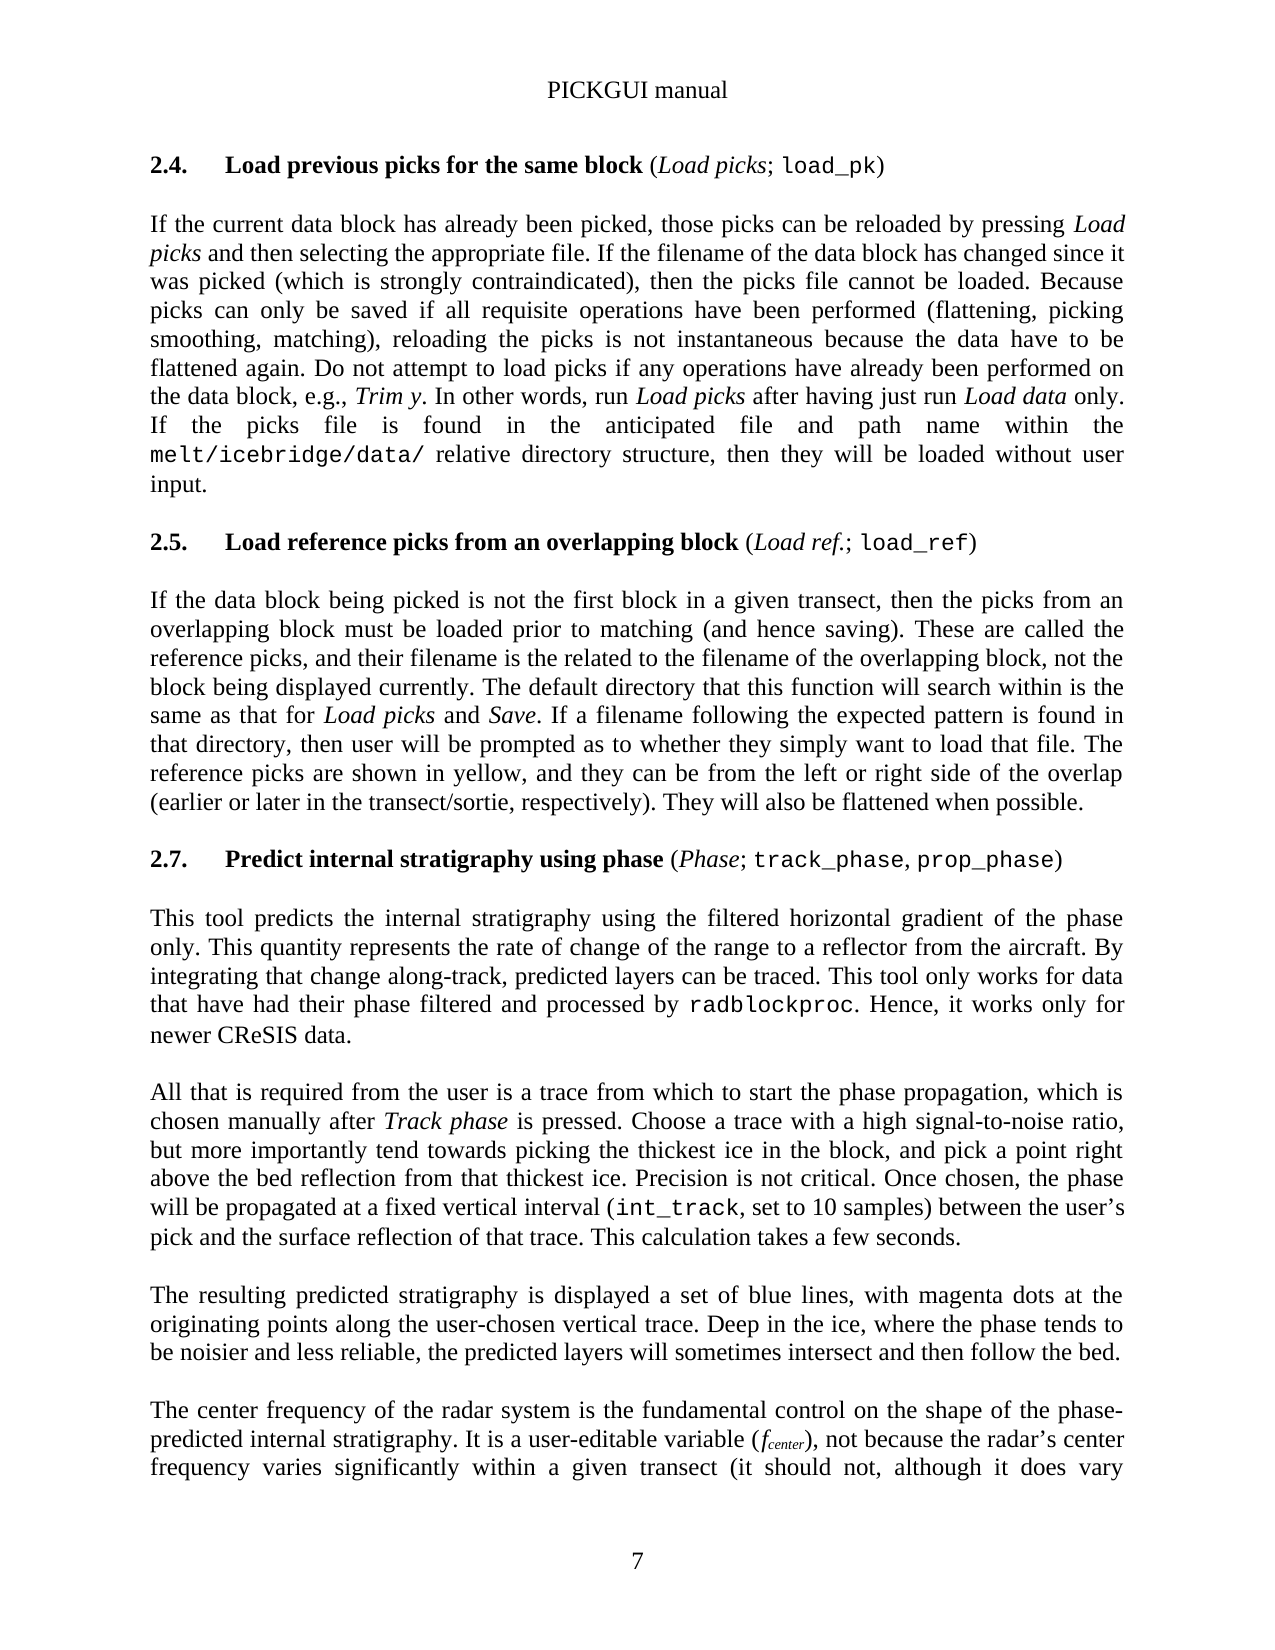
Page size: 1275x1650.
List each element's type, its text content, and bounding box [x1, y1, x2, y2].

text This tool predicts the internal stratigraphy using the filtered horizontal gradient of the phase only. This quantity represents the rate of change of the range to a reflector from the aircraft. By integrating that change along-track, predicted layers can be traced. This tool only works for data that have had their phase filtered and processed by radblockproc. Hence, it works only for newer CReSIS data. [150, 903, 1125, 1048]
text If the data block being picked is not the first block in a given transect, then the picks from an overlapping block must be loaded prior to matching (and hence saving). These are called the reference picks, and their filename is the related to the filename of the overlapping block, not the block being displayed currently. The default directory that this function will search within is the same as that for Load picks and Save. If a filename following the expected pattern is found in that directory, then user will be prompted as to whether they simply want to load that file. The reference picks are shown in yellow, and they can be from the left or right side of the overlap (earlier or later in the transect/sortie, respectively). They will also be flattened when possible. [150, 586, 1125, 816]
text All that is required from the user is a trace from which to start the phase propagation, which is chosen manually after Track phase is pressed. Choose a trace with a high signal-to-noise ratio, but more importantly tend towards picking the thickest ice in the block, and pick a point right above the bed reflection from that thickest ice. Precision is not critical. Once chosen, the phase will be propagated at a fixed vertical interval (int_track, set to 10 samples) between the user’s pick and the surface reflection of that trace. This calculation takes a few seconds. [150, 1077, 1125, 1251]
text 2.7. Predict internal stratigraphy using phase (Phase; track_phase, prop_phase) [150, 844, 1125, 874]
text 2.5. Load reference picks from an overlapping block (Load ref.; load_ref) [150, 527, 1125, 557]
text The resulting predicted stratigraphy is displayed a set of blue lines, with magenta dots at the originating points along the user-chosen vertical trace. Deep in the ice, where the phase tends to be noisier and less reliable, the predicted layers will sometimes intersect and then follow the bed. [150, 1280, 1125, 1366]
text 2.4. Load previous picks for the same block (Load picks; load_pk) [150, 150, 1125, 180]
